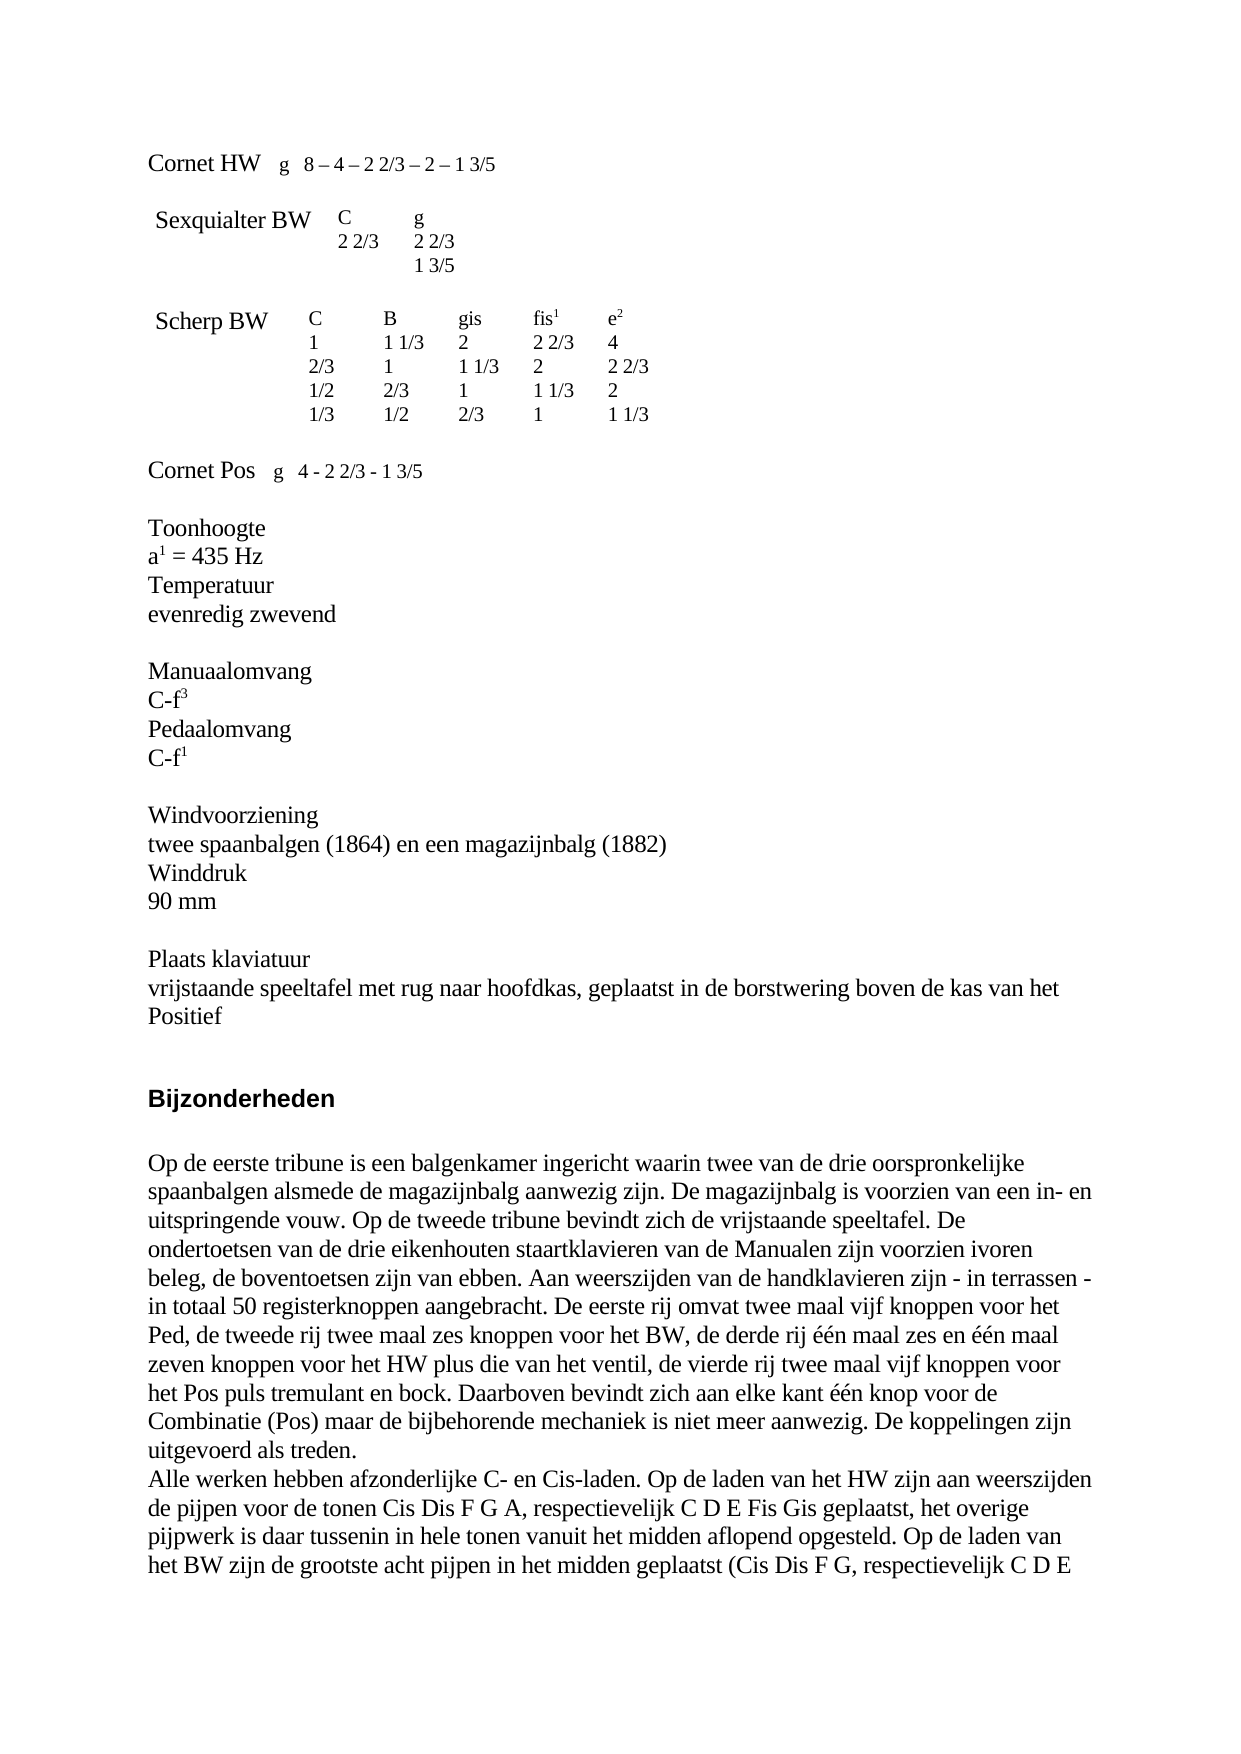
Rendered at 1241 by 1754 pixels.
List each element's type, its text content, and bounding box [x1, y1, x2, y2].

table_header Sexquialter BW [148, 205, 330, 277]
table_header Scherp BW [148, 306, 301, 426]
text Plaats klaviatuur [148, 944, 1093, 973]
table_header C 1 2/3 1/2 1/3 [301, 306, 376, 426]
text Windvoorziening [148, 800, 1093, 829]
table_header B 1 1/3 1 2/3 1/2 [376, 306, 451, 426]
text Winddruk [148, 858, 1093, 886]
text Cornet Pos g 4 - 2 2/3 - 1 3/5 [148, 455, 1093, 484]
text vrijstaande speeltafel met rug naar hoofdkas, geplaatst in de borstwering boven de kas van het Positief [148, 973, 1093, 1030]
text Pedaalomvang [148, 714, 1093, 743]
text 90 mm [148, 886, 1093, 915]
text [148, 1464, 1093, 1579]
text a1 = 435 Hz [148, 541, 1093, 570]
table_header g 2 2/3 1 3/5 [406, 205, 482, 277]
table_header gis 2 1 1/3 1 2/3 [451, 306, 526, 426]
table_header fis1 2 2/3 2 1 1/3 1 [526, 306, 600, 426]
subtitle Bijzonderheden [148, 1084, 1093, 1113]
text C-f3 [148, 685, 1093, 714]
text twee spaanbalgen (1864) en een magazijnbalg (1882) [148, 829, 1093, 858]
text evenredig zwevend [148, 599, 1093, 628]
text Cornet HW g 8 – 4 – 2 2/3 – 2 – 1 3/5 [148, 148, 1093, 176]
text Manuaalomvang [148, 656, 1093, 685]
table_header C 2 2/3 [330, 205, 406, 277]
text C-f1 [148, 743, 1093, 771]
text Temperatuur [148, 570, 1093, 599]
text Toonhoogte [148, 513, 1093, 541]
table_header e2 4 2 2/3 2 1 1/3 [600, 306, 676, 426]
text Op de eerste tribune is een balgenkamer ingericht waarin twee van de drie oorspronkelijke spaanbalgen alsmede de magazijnbalg aanwezig zijn. De magazijnbalg is voorzien van een in- en uitspringende vouw. Op de tweede tribune bevindt zich de vrijstaande speeltafel. De ondertoetsen van de drie eikenhouten staartklavieren van de Manualen zijn voorzien ivoren beleg, de boventoetsen zijn van ebben. Aan weerszijden van de handklavieren zijn - in terrassen - in totaal 50 registerknoppen aangebracht. De eerste rij omvat twee maal vijf knoppen voor het Ped, de tweede rij twee maal zes knoppen voor het BW, de derde rij één maal zes en één maal zeven knoppen voor het HW plus die van het ventil, de vierde rij twee maal vijf knoppen voor het Pos puls tremulant en bock. Daarboven bevindt zich aan elke kant één knop voor de Combinatie (Pos) maar de bijbehorende mechaniek is niet meer aanwezig. De koppelingen zijn uitgevoerd als treden. [148, 1148, 1093, 1464]
